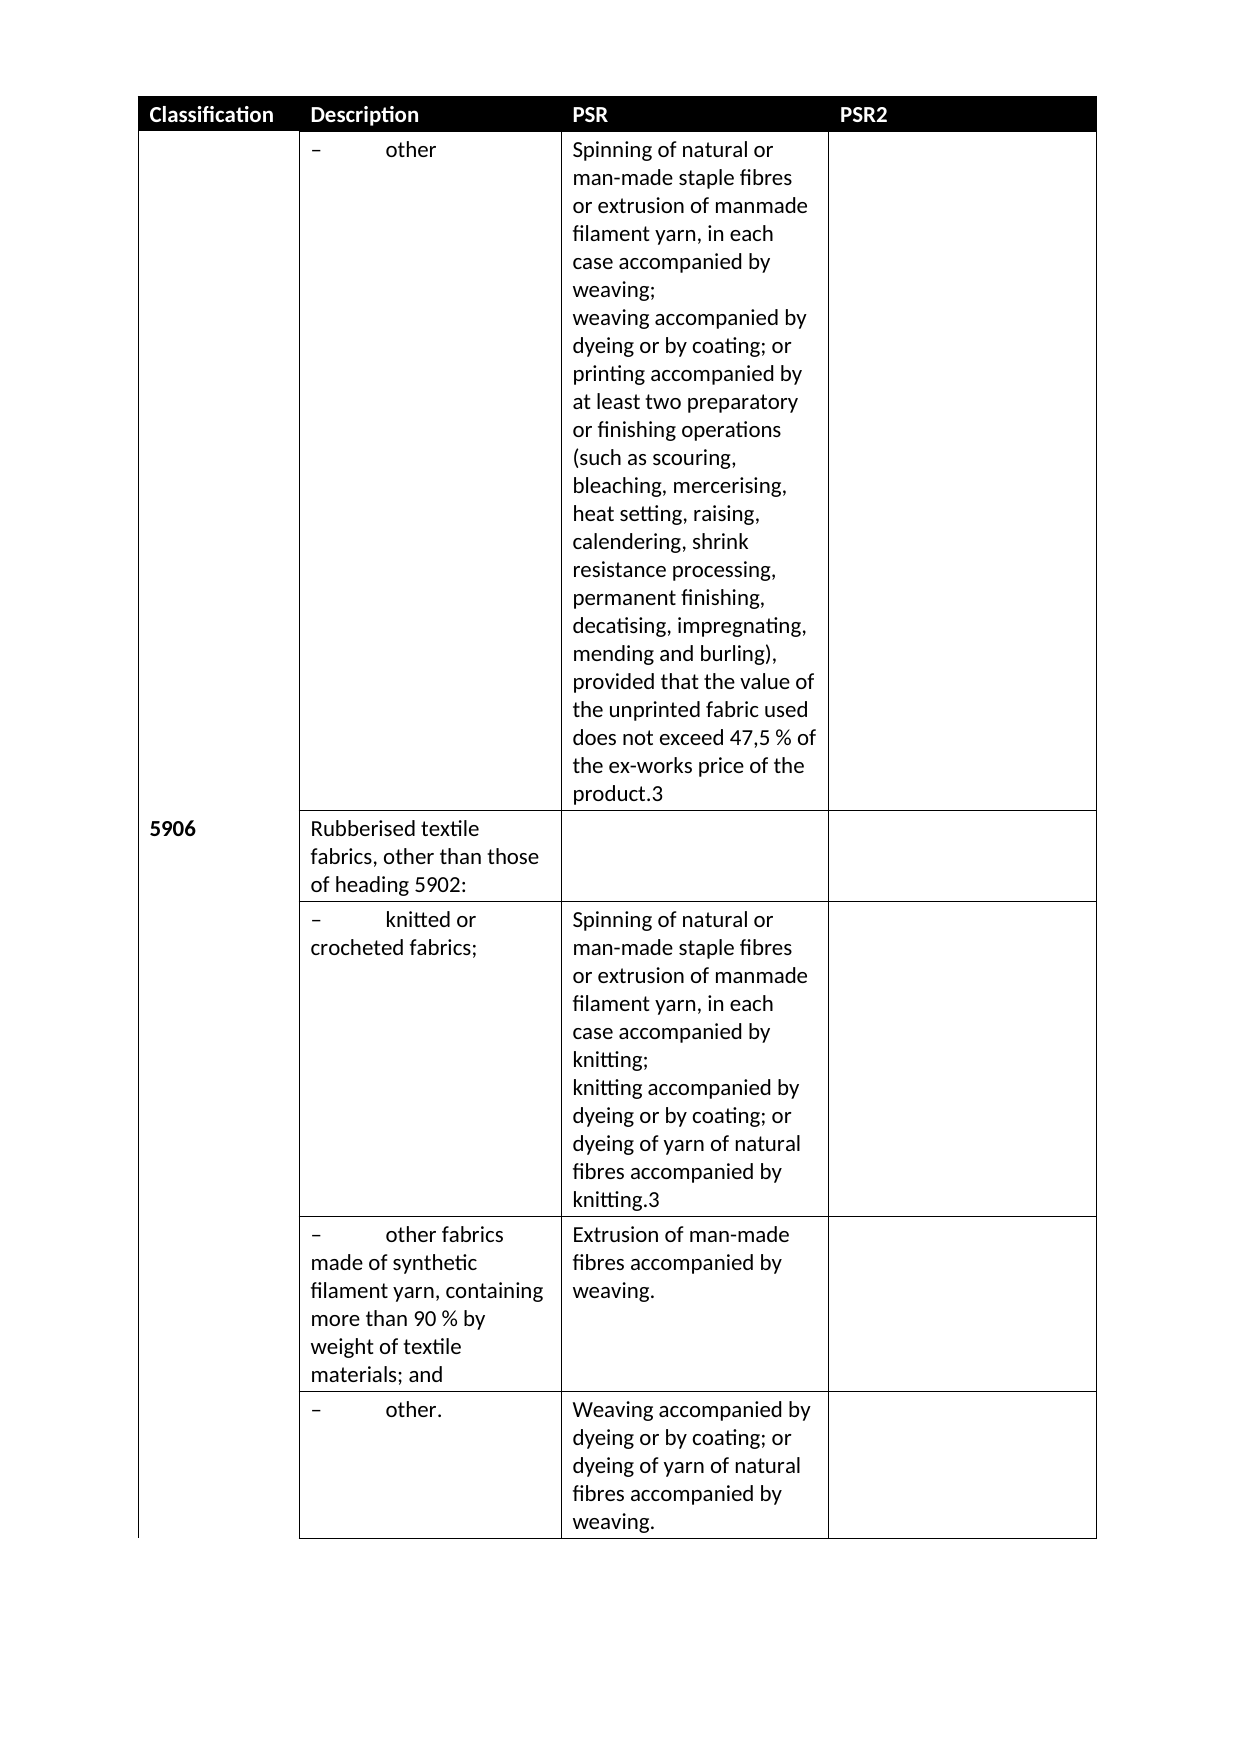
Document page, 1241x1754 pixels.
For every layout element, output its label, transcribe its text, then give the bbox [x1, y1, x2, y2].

table_cell [829, 811, 1096, 901]
table_cell – knitted or crocheted fabrics; [300, 902, 561, 1216]
table_cell – other fabrics made of synthetic filament yarn, containing more than 90 % by weight of textile materials; and [300, 1217, 561, 1391]
table_header Description [300, 97, 561, 131]
table_cell [829, 902, 1096, 1216]
table_cell 5906 [139, 810, 299, 1538]
table_cell Rubberised textile fabrics, other than those of heading 5902: [300, 811, 561, 901]
table_cell [829, 132, 1096, 810]
table_header Classification [139, 97, 299, 131]
table_cell Spinning of natural or man-made staple fibres or extrusion of manmade filament yarn, in each case accompanied by weaving; weaving accompanied by dyeing or by coating; or printing accompanied by at least two preparatory or finishing operations (such as scouring, bleaching, mercerising, heat setting, raising, calendering, shrink resistance processing, permanent finishing, decatising, impregnating, mending and burling), provided that the value of the unprinted fabric used does not exceed 47,5 % of the ex-works price of the product.3 [562, 132, 828, 810]
table_cell [829, 1392, 1096, 1538]
table_cell [562, 811, 828, 901]
table_cell Extrusion of man-made fibres accompanied by weaving. [562, 1217, 828, 1391]
table_cell [829, 1217, 1096, 1391]
table_cell Weaving accompanied by dyeing or by coating; or dyeing of yarn of natural fibres accompanied by weaving. [562, 1392, 828, 1538]
table_cell Spinning of natural or man-made staple fibres or extrusion of manmade filament yarn, in each case accompanied by knitting; knitting accompanied by dyeing or by coating; or dyeing of yarn of natural fibres accompanied by knitting.3 [562, 902, 828, 1216]
table_header PSR [562, 97, 828, 131]
table_cell – other. [300, 1392, 561, 1538]
table_header PSR2 [829, 97, 1096, 131]
table_cell – other [300, 132, 561, 810]
